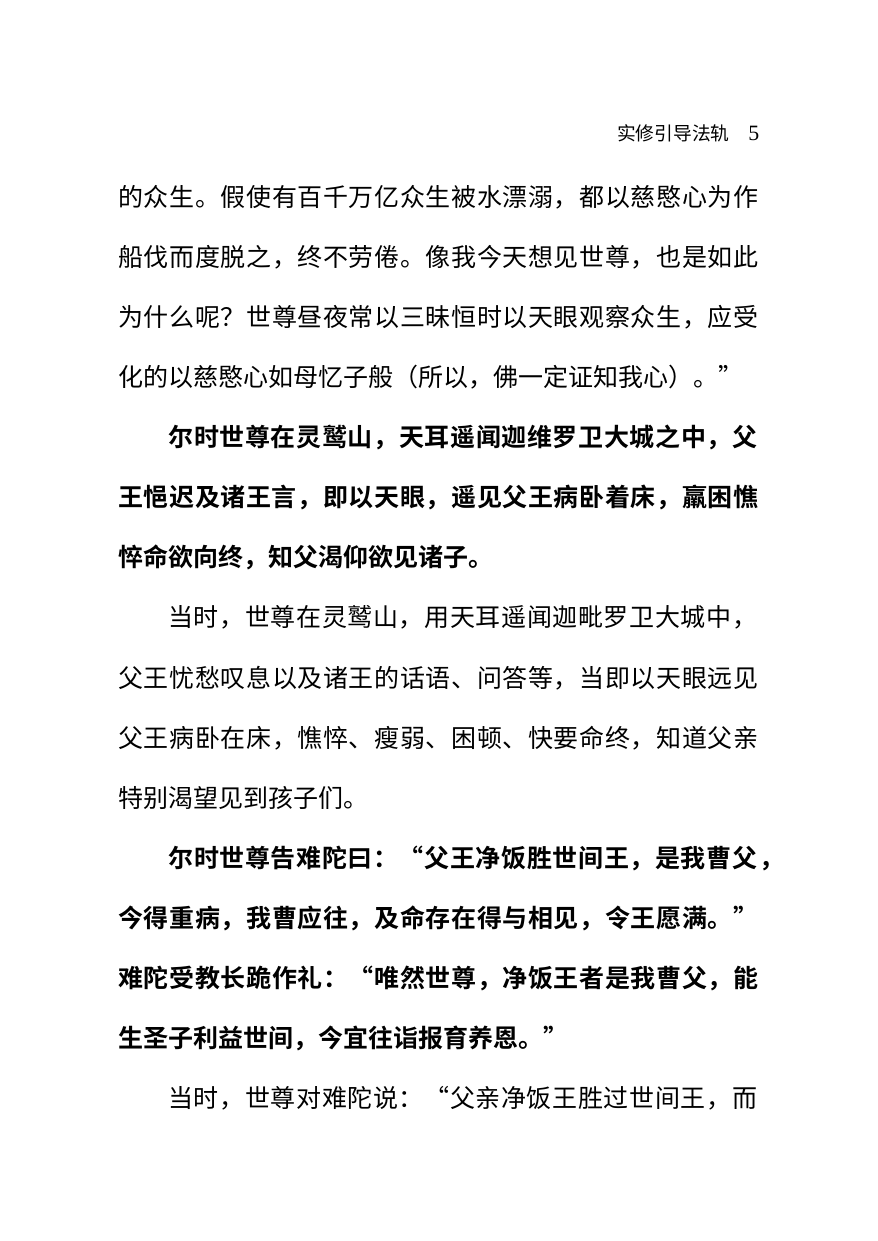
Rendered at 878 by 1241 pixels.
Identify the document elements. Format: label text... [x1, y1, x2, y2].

text 尔时世尊在灵鹫山，天耳遥闻迦维罗卫大城之中，父王悒迟及诸王言，即以天眼，遥见父王病卧着床，羸困憔悴命欲向终，知父渴仰欲见诸子。 [118, 418, 759, 574]
text 当时，世尊在灵鹫山，用天耳遥闻迦毗罗卫大城中，父王忧愁叹息以及诸王的话语、问答等，当即以天眼远见父王病卧在床，憔悴、瘦弱、困顿、快要命终，知道父亲特别渴望见到孩子们。 [118, 598, 759, 814]
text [118, 1079, 759, 1115]
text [118, 177, 759, 394]
text 尔时世尊告难陀曰：“父王净饭胜世间王，是我曹父，今得重病，我曹应往，及命存在得与相见，令王愿满。”难陀受教长跪作礼：“唯然世尊，净饭王者是我曹父，能生圣子利益世间，今宜往诣报育养恩。” [118, 838, 759, 1055]
